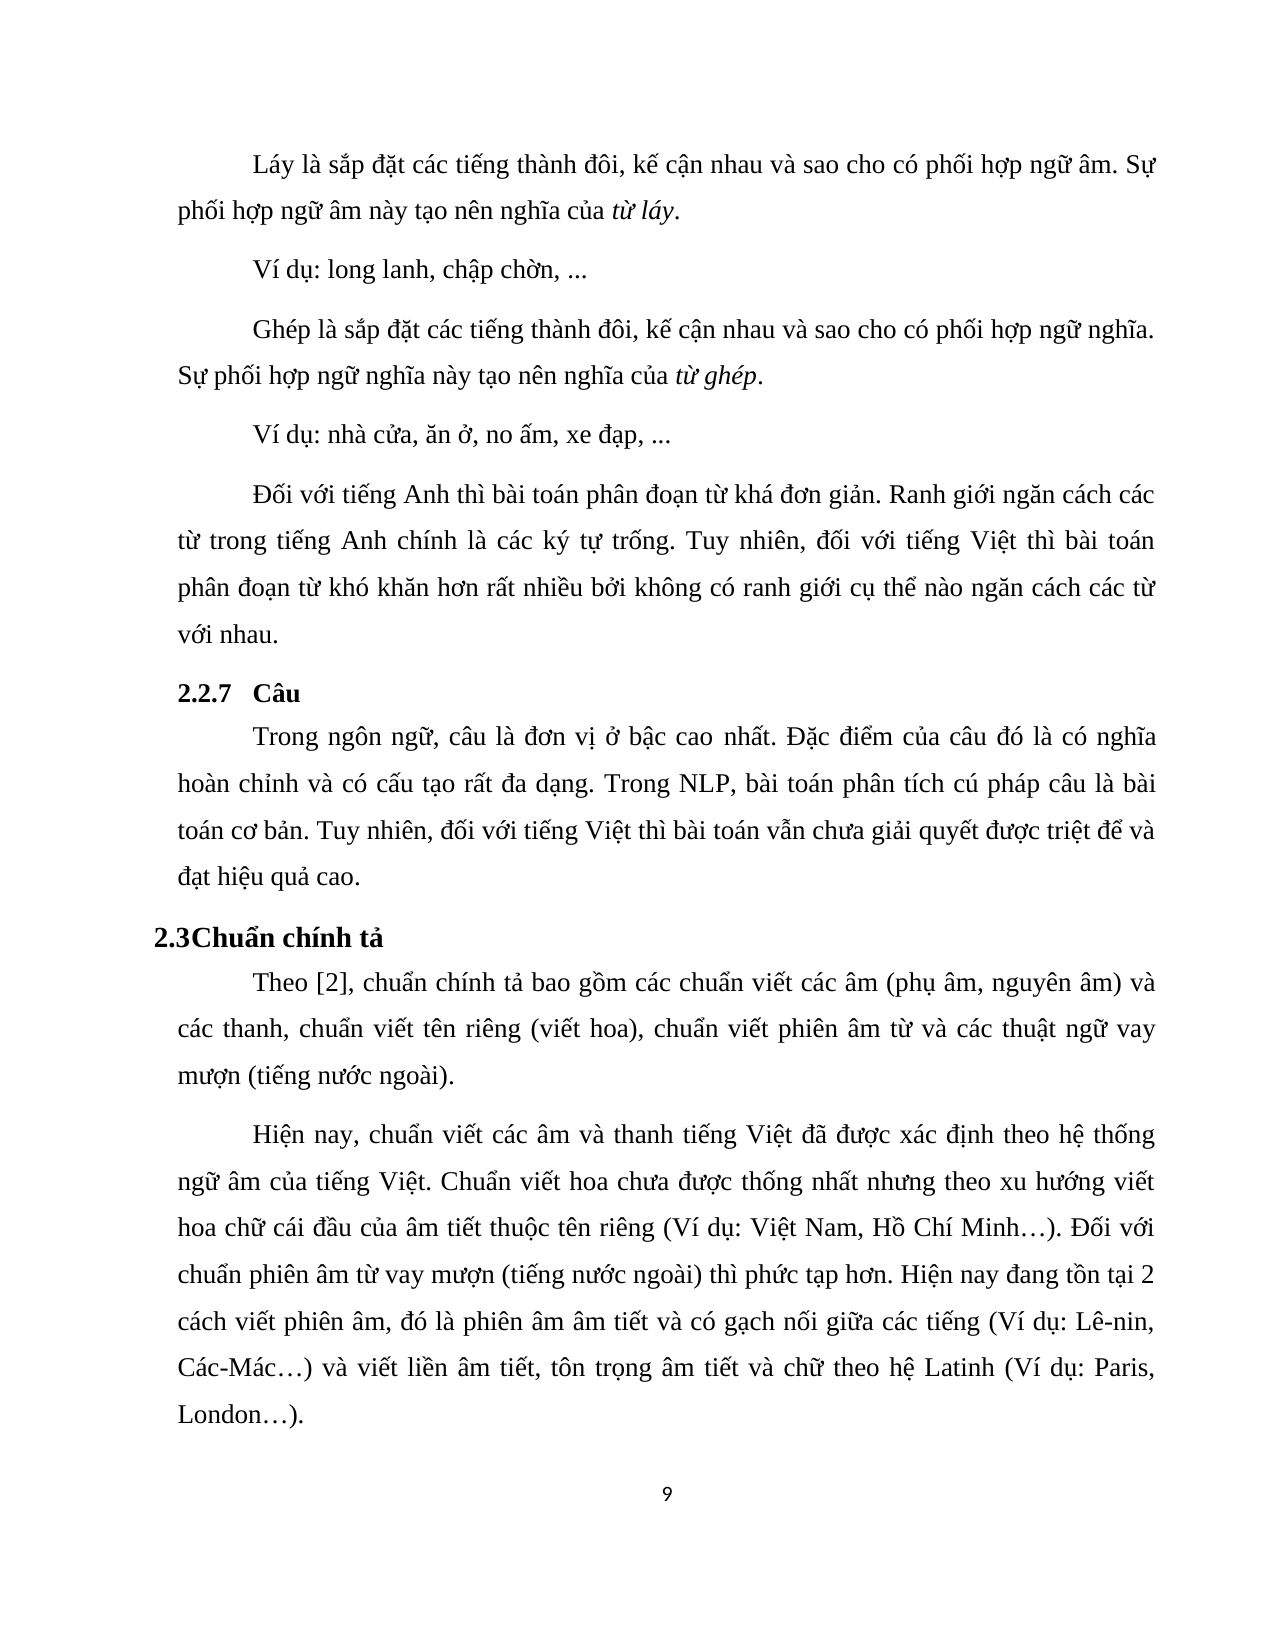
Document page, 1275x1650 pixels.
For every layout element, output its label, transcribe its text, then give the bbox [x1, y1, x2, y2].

text Đối với tiếng Anh thì bài toán phân đoạn từ khá đơn giản. Ranh giới ngăn cách các từ trong tiếng Anh chính là các ký tự trống. Tuy nhiên, đối với tiếng Việt thì bài toán phân đoạn từ khó khăn hơn rất nhiều bởi không có ranh giới cụ thể nào ngăn cách các từ với nhau. [177, 478, 1157, 649]
text Ví dụ: long lanh, chập chờn, ... [177, 253, 1157, 285]
text Láy là sắp đặt các tiếng thành đôi, kế cận nhau và sao cho có phối hợp ngữ âm. Sự phối hợp ngữ âm này tạo nên nghĩa của từ láy. [177, 148, 1157, 226]
subtitle Câu [177, 677, 1157, 708]
subtitle Chuẩn chính tả [153, 920, 1157, 953]
text Hiện nay, chuẩn viết các âm và thanh tiếng Việt đã được xác định theo hệ thống ngữ âm của tiếng Việt. Chuẩn viết hoa chưa được thống nhất nhưng theo xu hướng viết hoa chữ cái đầu của âm tiết thuộc tên riêng (Ví dụ: Việt Nam, Hồ Chí Minh…). Đối với chuẩn phiên âm từ vay mượn (tiếng nước ngoài) thì phức tạp hơn. Hiện nay đang tồn tại 2 cách viết phiên âm, đó là phiên âm âm tiết và có gạch nối giữa các tiếng (Ví dụ: Lê-nin, Các-Mác…) và viết liền âm tiết, tôn trọng âm tiết và chữ theo hệ Latinh (Ví dụ: Paris, London…). [177, 1118, 1157, 1429]
text Ví dụ: nhà cửa, ăn ở, no ấm, xe đạp, ... [177, 418, 1157, 450]
text Theo [2], chuẩn chính tả bao gồm các chuẩn viết các âm (phụ âm, nguyên âm) và các thanh, chuẩn viết tên riêng (viết hoa), chuẩn viết phiên âm từ và các thuật ngữ vay mượn (tiếng nước ngoài). [177, 966, 1157, 1090]
text Trong ngôn ngữ, câu là đơn vị ở bậc cao nhất. Đặc điểm của câu đó là có nghĩa hoàn chỉnh và có cấu tạo rất đa dạng. Trong NLP, bài toán phân tích cú pháp câu là bài toán cơ bản. Tuy nhiên, đối với tiếng Việt thì bài toán vẫn chưa giải quyết được triệt để và đạt hiệu quả cao. [177, 721, 1157, 892]
text Ghép là sắp đặt các tiếng thành đôi, kế cận nhau và sao cho có phối hợp ngữ nghĩa. Sự phối hợp ngữ nghĩa này tạo nên nghĩa của từ ghép. [177, 313, 1157, 391]
